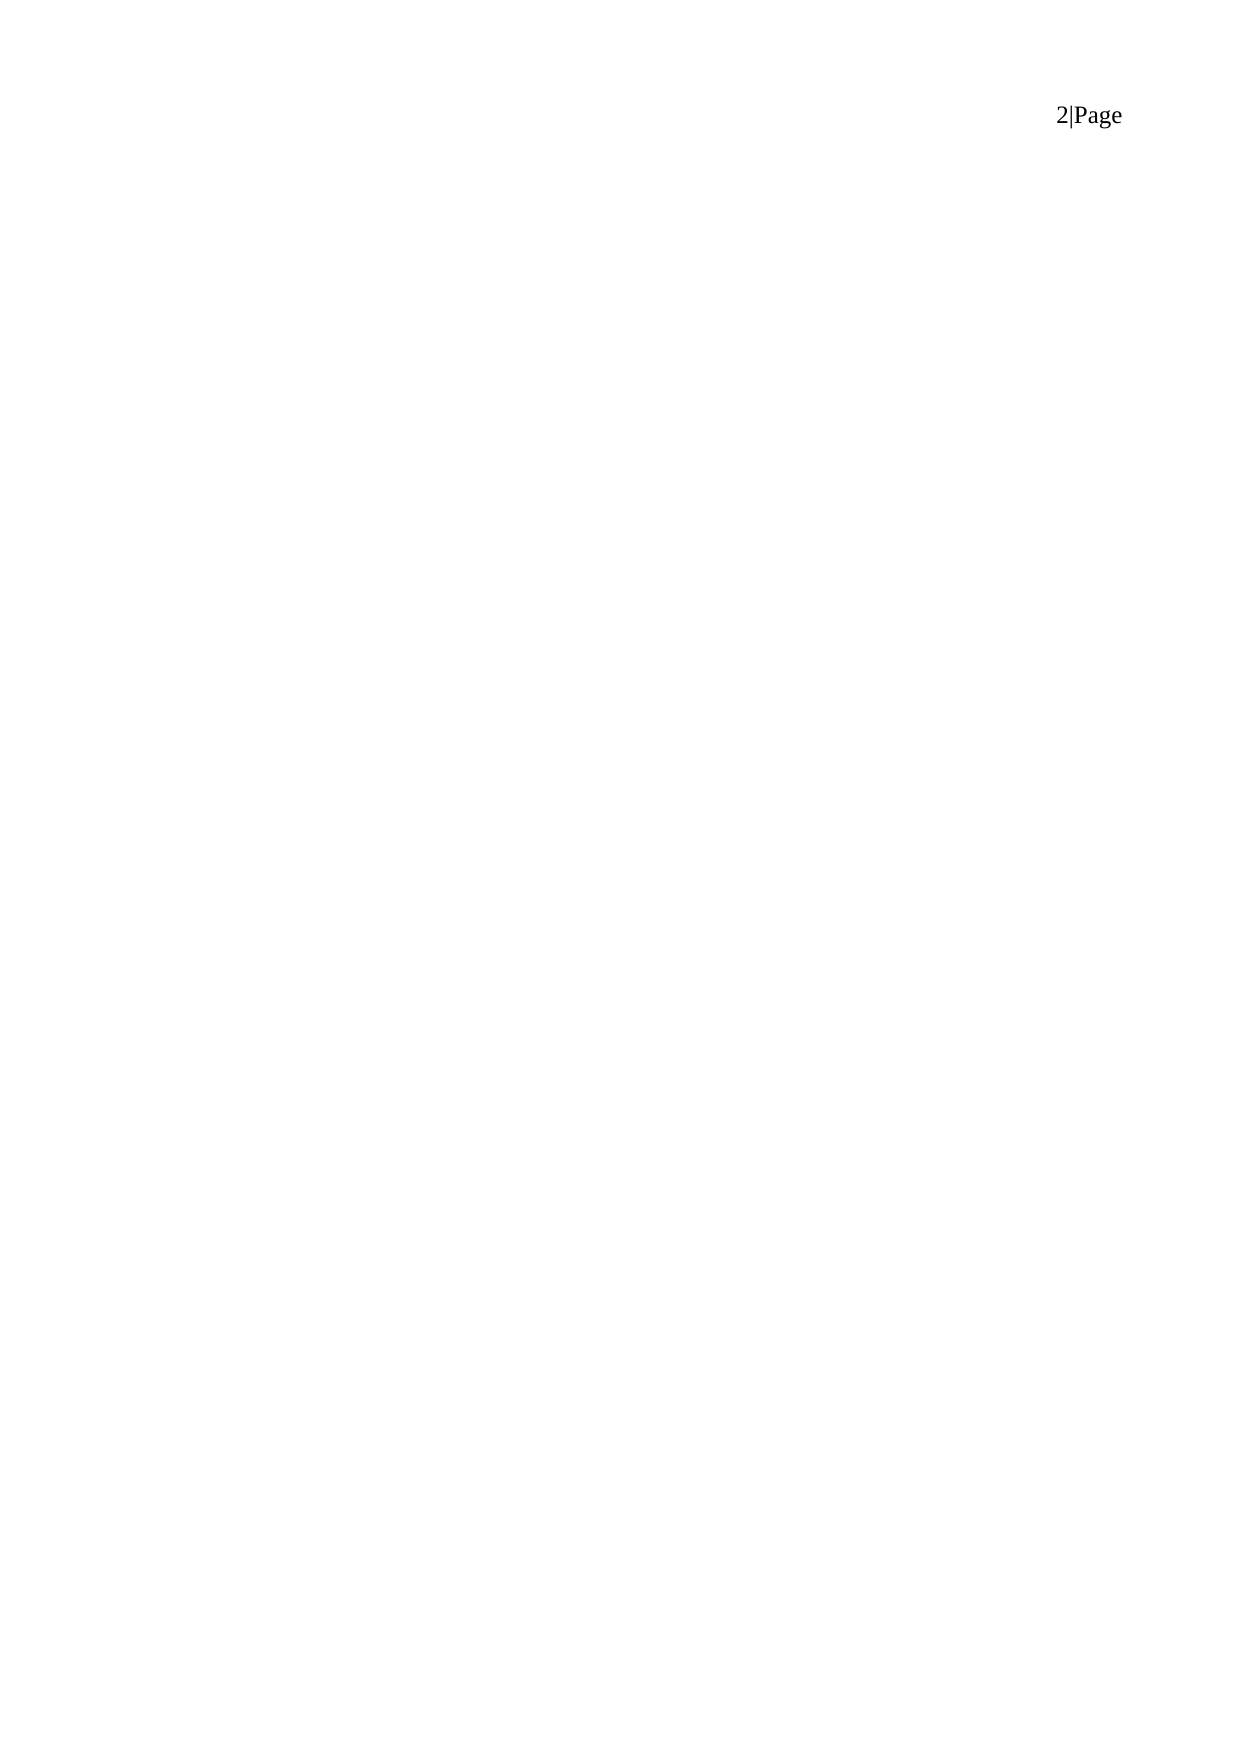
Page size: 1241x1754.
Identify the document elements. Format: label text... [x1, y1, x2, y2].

text 2|Page [73, 100, 1122, 129]
